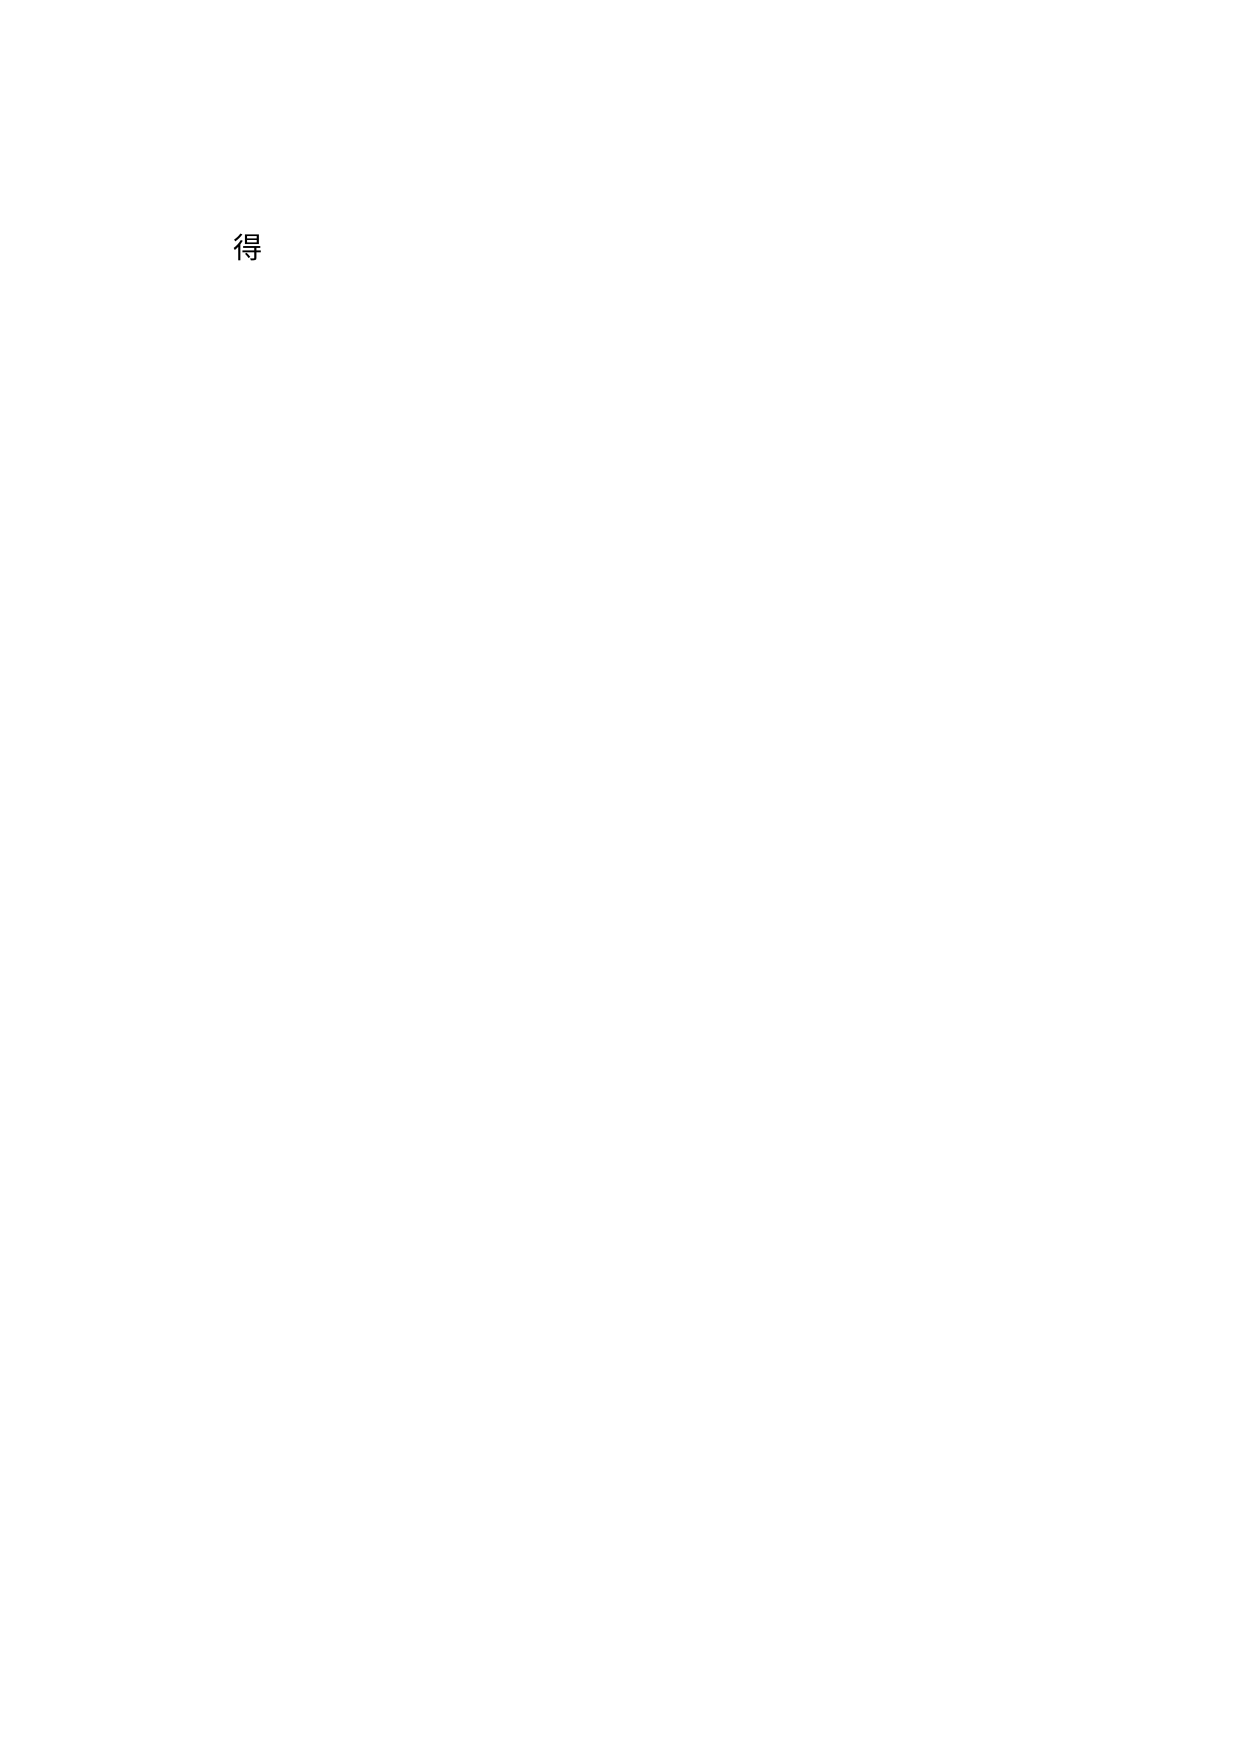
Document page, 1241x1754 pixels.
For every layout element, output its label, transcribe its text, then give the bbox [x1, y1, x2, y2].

text 得 [187, 162, 1053, 292]
